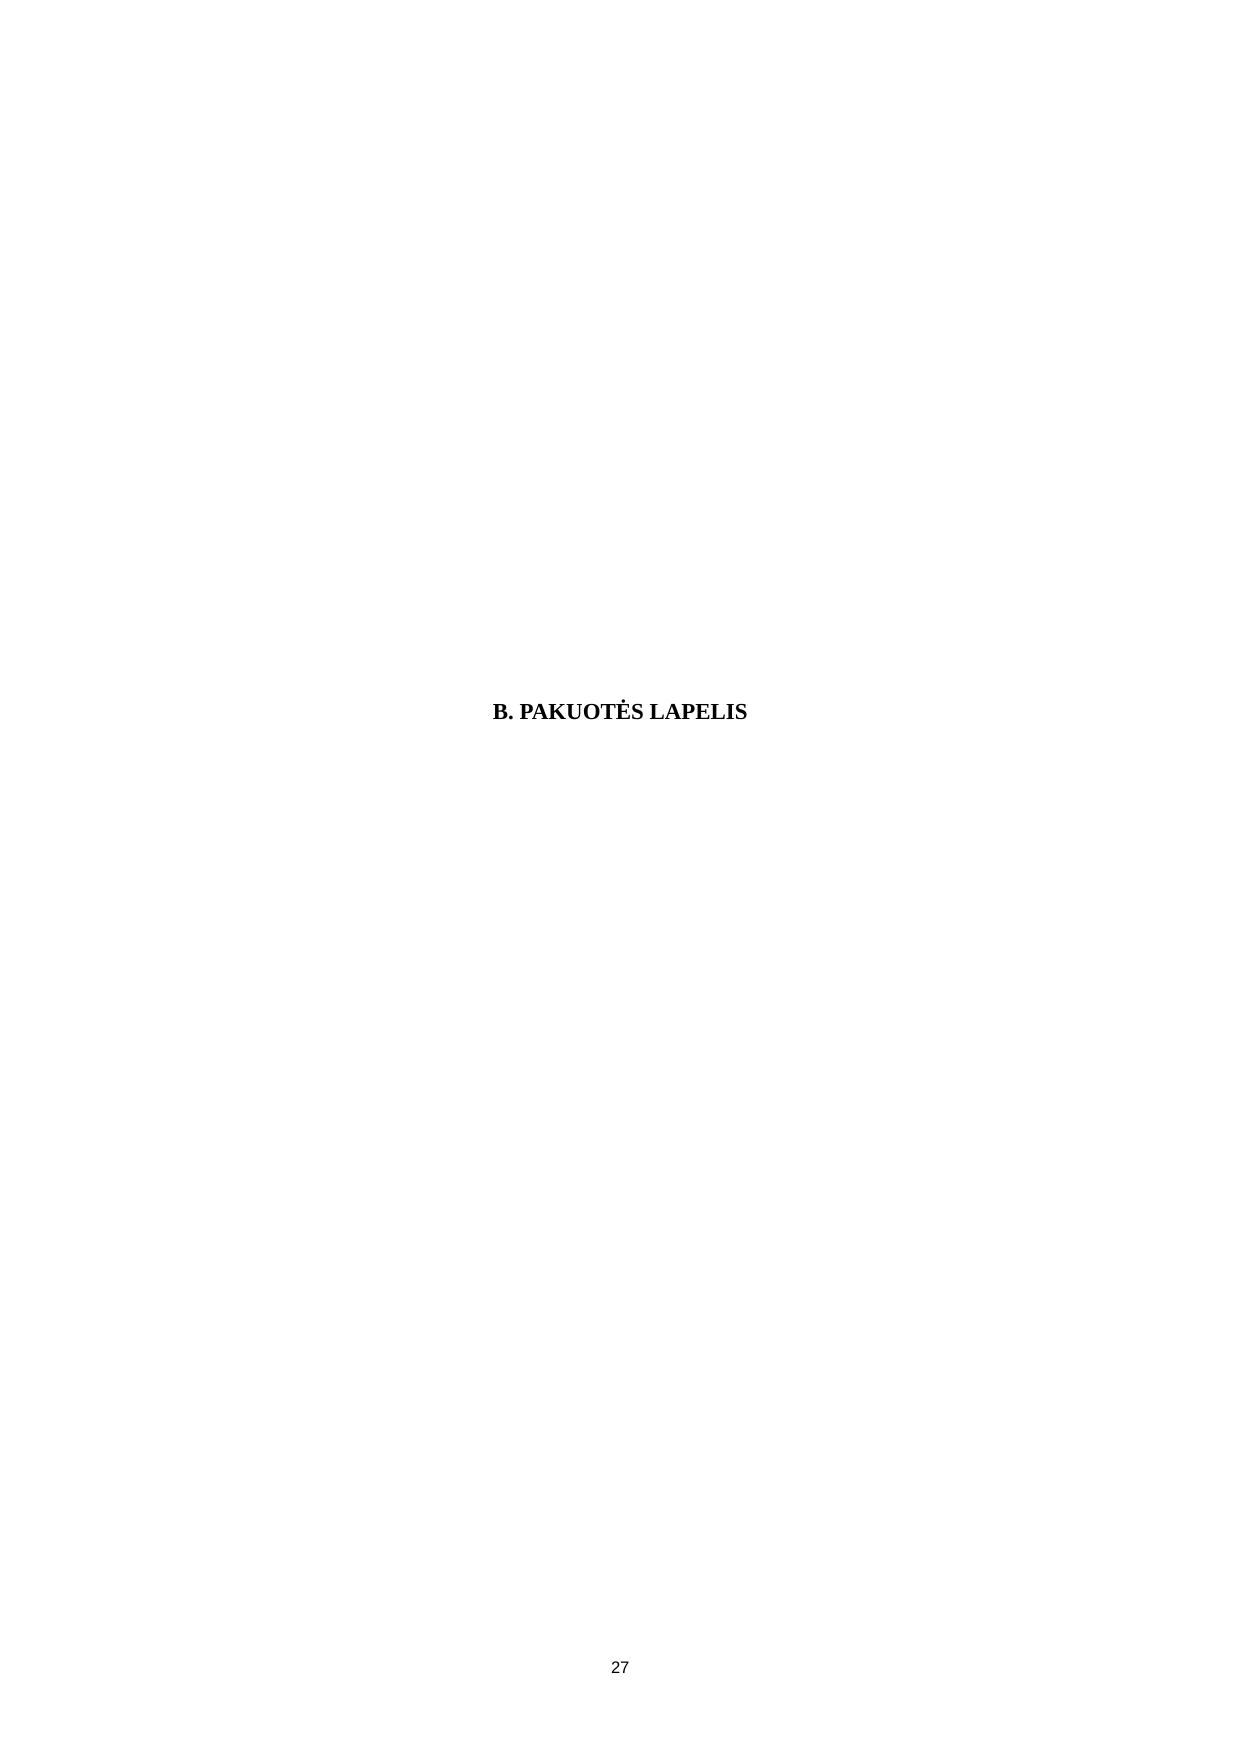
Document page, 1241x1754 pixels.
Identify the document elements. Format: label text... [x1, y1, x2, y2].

text B. PAKUOTĖS LAPELIS [148, 698, 1092, 724]
